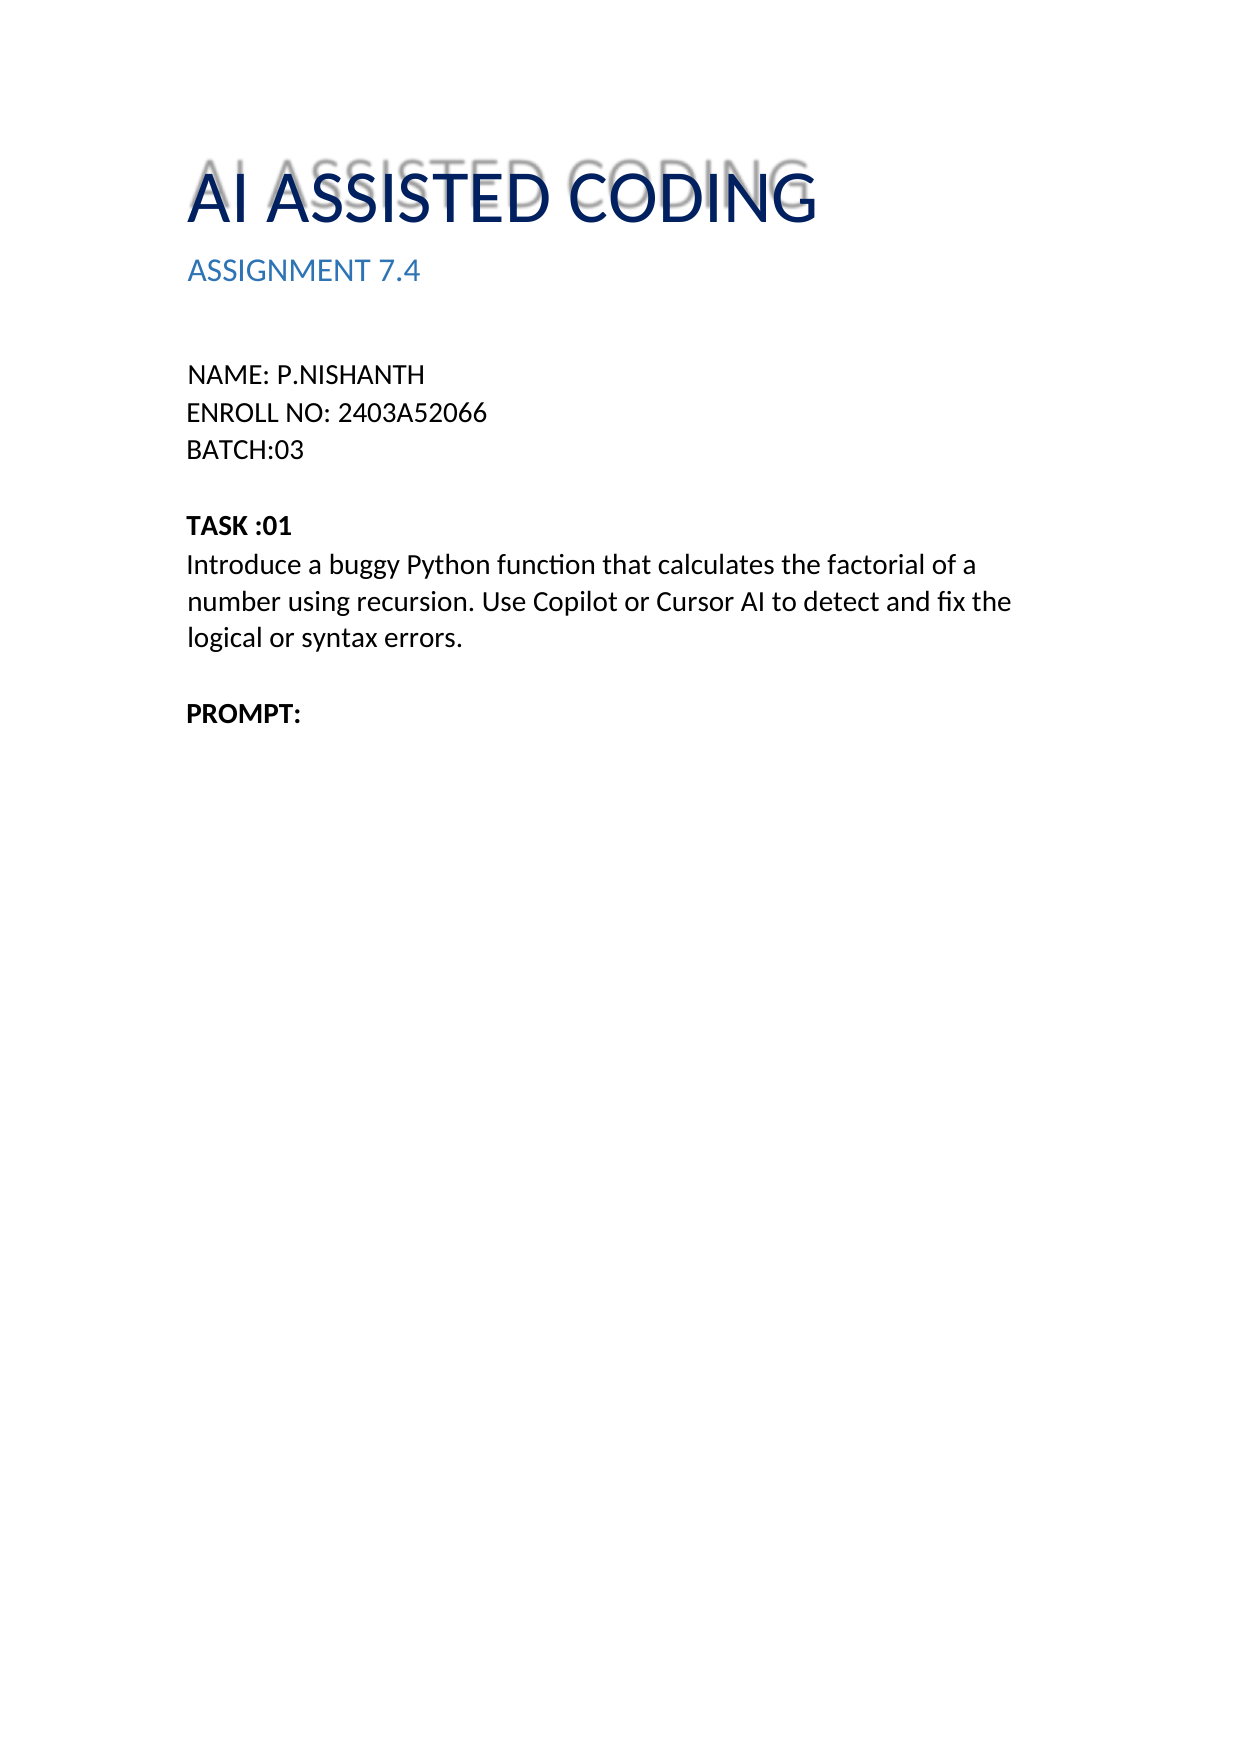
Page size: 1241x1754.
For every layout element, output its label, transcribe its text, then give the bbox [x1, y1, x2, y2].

text TASK :01 [186, 507, 1060, 543]
text Introduce a buggy Python function that calculates the factorial of a number using recursion. Use Copilot or Cursor AI to detect and fix the logical or syntax errors. [186, 546, 1054, 655]
text NAME: P.NISHANTH [187, 356, 1060, 391]
text AI ASSISTED CODING [187, 150, 1060, 242]
picture [138, 108, 923, 278]
text PROMPT: [186, 695, 1060, 730]
text BATCH:03 [186, 431, 1054, 466]
text ASSIGNMENT 7.4 [187, 249, 1060, 289]
text ENROLL NO: 2403A52066 [186, 394, 1054, 430]
